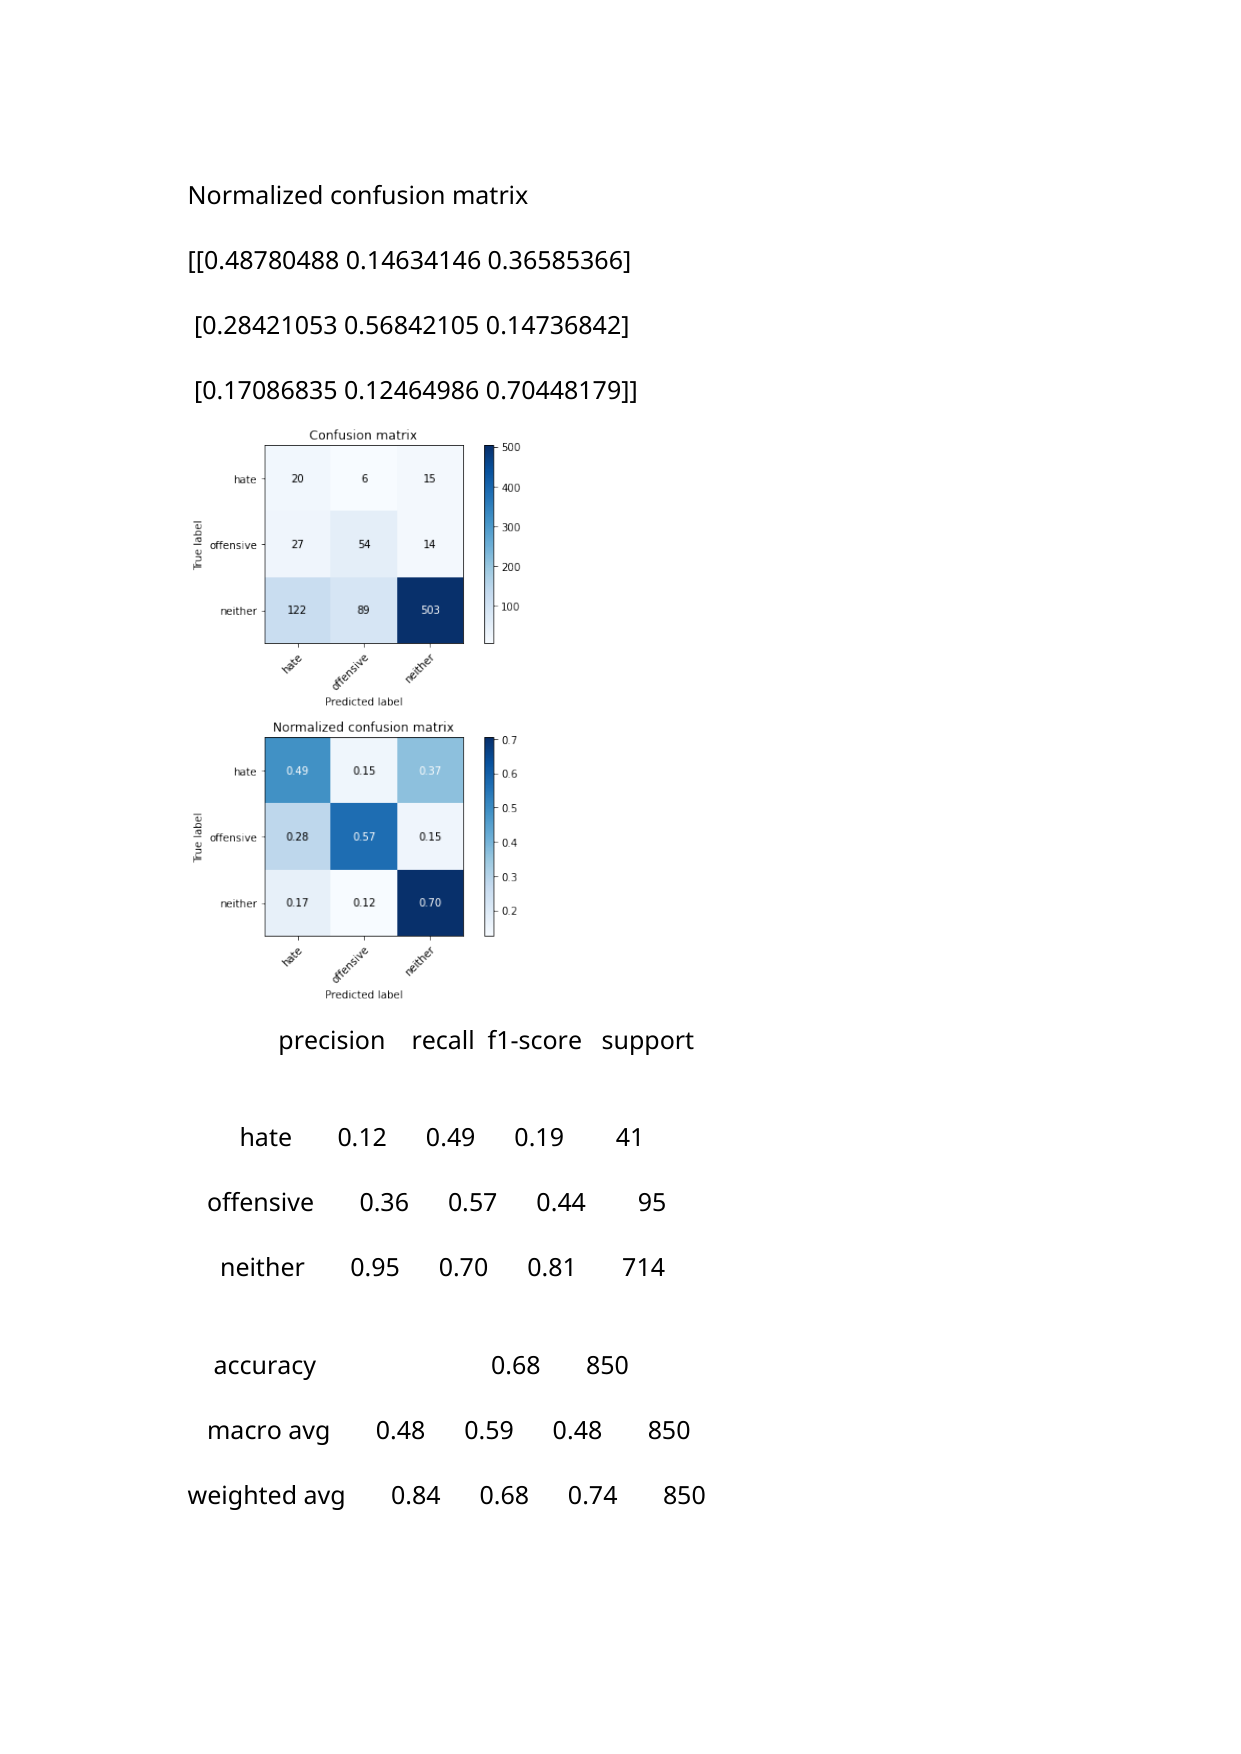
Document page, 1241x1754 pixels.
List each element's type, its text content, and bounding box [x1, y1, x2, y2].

text [0.17086835 0.12464986 0.70448179]] [187, 357, 1053, 422]
text weighted avg 0.84 0.68 0.74 850 [187, 1462, 1053, 1527]
text [0.28421053 0.56842105 0.14736842] [187, 292, 1053, 357]
picture [187, 422, 528, 714]
text macro avg 0.48 0.59 0.48 850 [187, 1397, 1053, 1462]
text offensive 0.36 0.57 0.44 95 [187, 1169, 1053, 1234]
text neither 0.95 0.70 0.81 714 [187, 1234, 1053, 1299]
text precision recall f1-score support [187, 1007, 1053, 1072]
picture [187, 715, 525, 1007]
text accuracy 0.68 850 [187, 1332, 1053, 1397]
text hate 0.12 0.49 0.19 41 [187, 1104, 1053, 1169]
text [[0.48780488 0.14634146 0.36585366] [187, 227, 1053, 292]
text Normalized confusion matrix [187, 162, 1053, 227]
